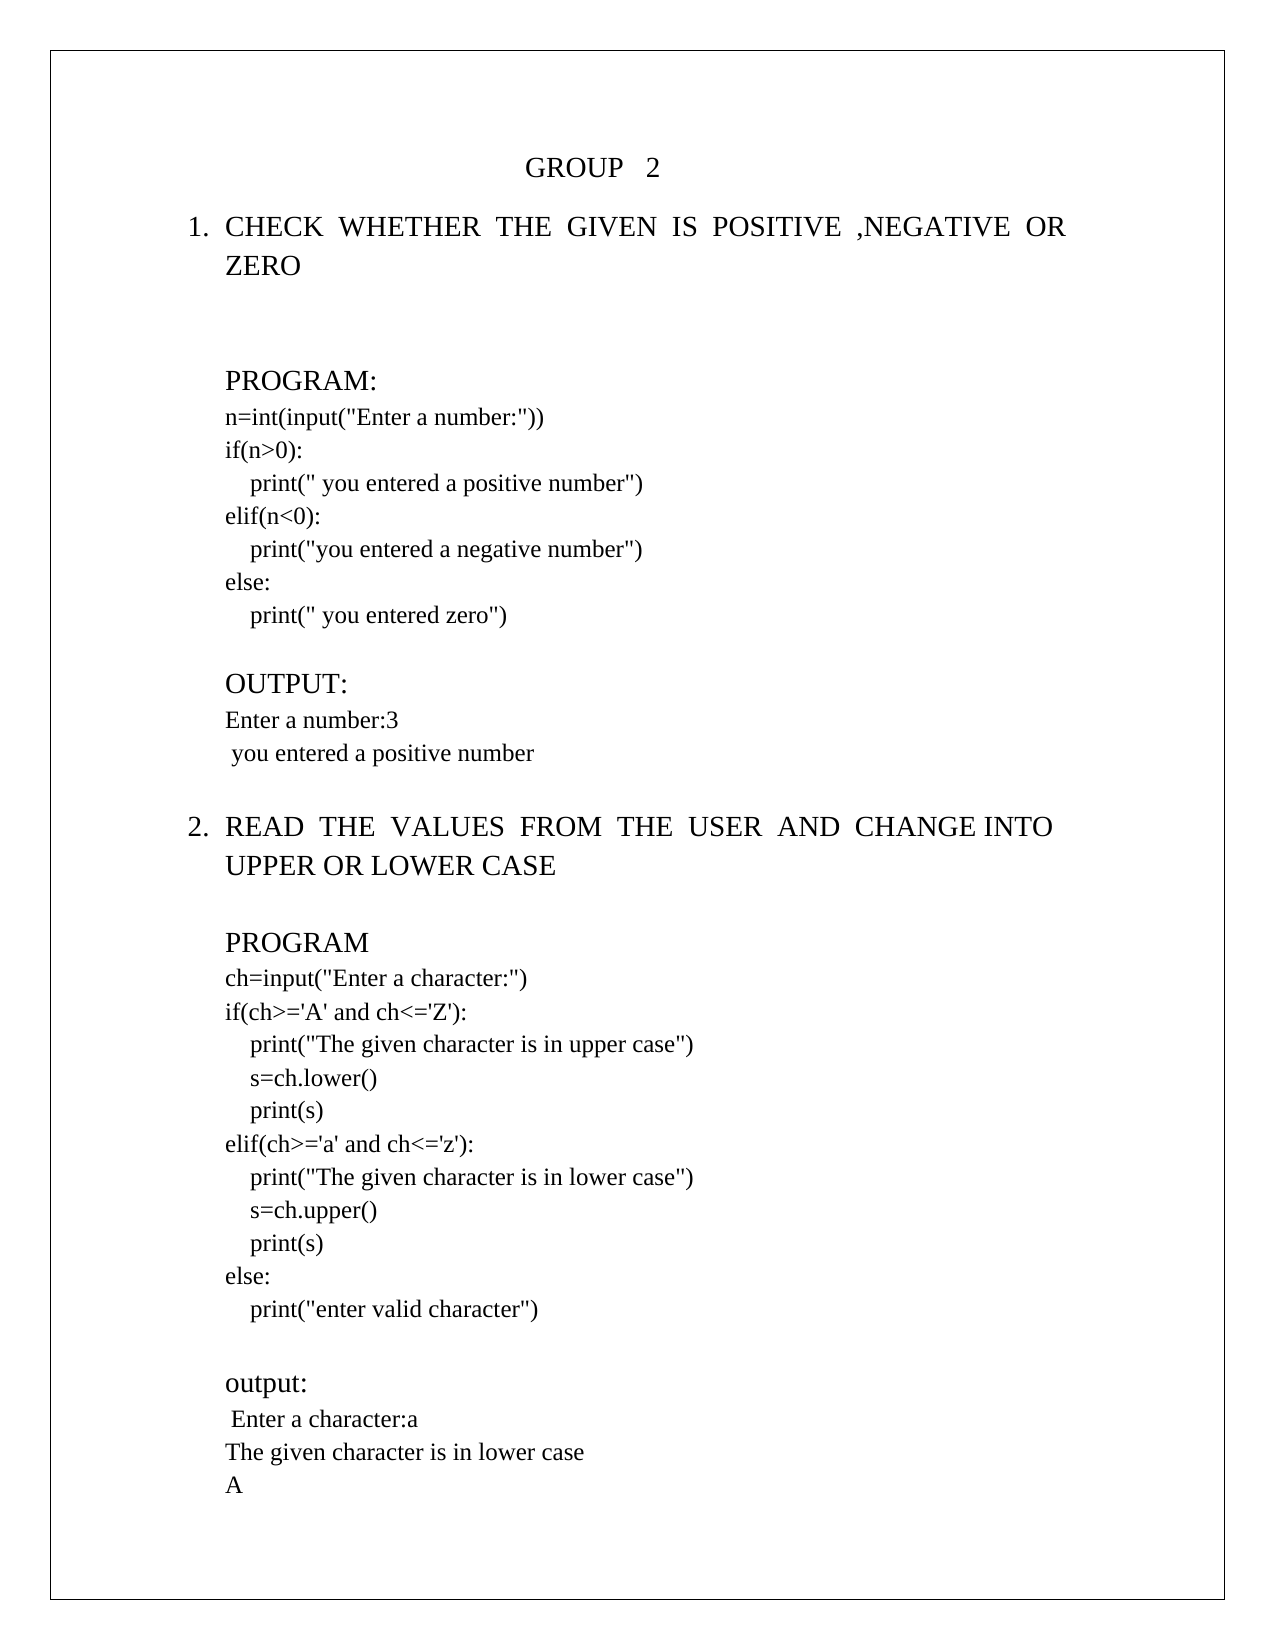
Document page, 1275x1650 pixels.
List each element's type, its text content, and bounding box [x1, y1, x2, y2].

list output: [225, 1365, 1125, 1399]
list PROGRAM [225, 925, 1125, 958]
text GROUP 2 [150, 150, 1125, 183]
list OUTPUT: [225, 666, 1125, 700]
list print(" you entered a positive number") [225, 468, 1125, 497]
list elif(ch>='a' and ch<='z'): [225, 1129, 1125, 1157]
list print("enter valid character") [225, 1294, 1125, 1322]
list print("The given character is in lower case") [225, 1162, 1125, 1190]
list The given character is in lower case [225, 1437, 1125, 1466]
list else: [225, 1261, 1125, 1289]
list if(ch>='A' and ch<='Z'): [225, 997, 1125, 1025]
list elif(n<0): [225, 501, 1125, 530]
list n=int(input("Enter a number:")) [225, 402, 1125, 431]
list CHECK WHETHER THE GIVEN IS POSITIVE ,NEGATIVE OR ZERO [187, 209, 1125, 281]
list Enter a number:3 [225, 705, 1125, 733]
list print("you entered a negative number") [225, 534, 1125, 563]
list s=ch.upper() [225, 1195, 1125, 1223]
list READ THE VALUES FROM THE USER AND CHANGE INTO UPPER OR LOWER CASE [187, 809, 1125, 881]
list ch=input("Enter a character:") [225, 963, 1125, 992]
list print(s) [225, 1096, 1125, 1124]
list PROGRAM: [225, 363, 1125, 397]
list A [225, 1470, 1125, 1499]
list print(" you entered zero") [225, 600, 1125, 629]
list if(n>0): [225, 435, 1125, 464]
list print(s) [225, 1228, 1125, 1256]
list else: [225, 567, 1125, 596]
list print("The given character is in upper case") [225, 1029, 1125, 1058]
list Enter a character:a [225, 1404, 1125, 1433]
list you entered a positive number [225, 738, 1125, 767]
list s=ch.lower() [225, 1063, 1125, 1091]
